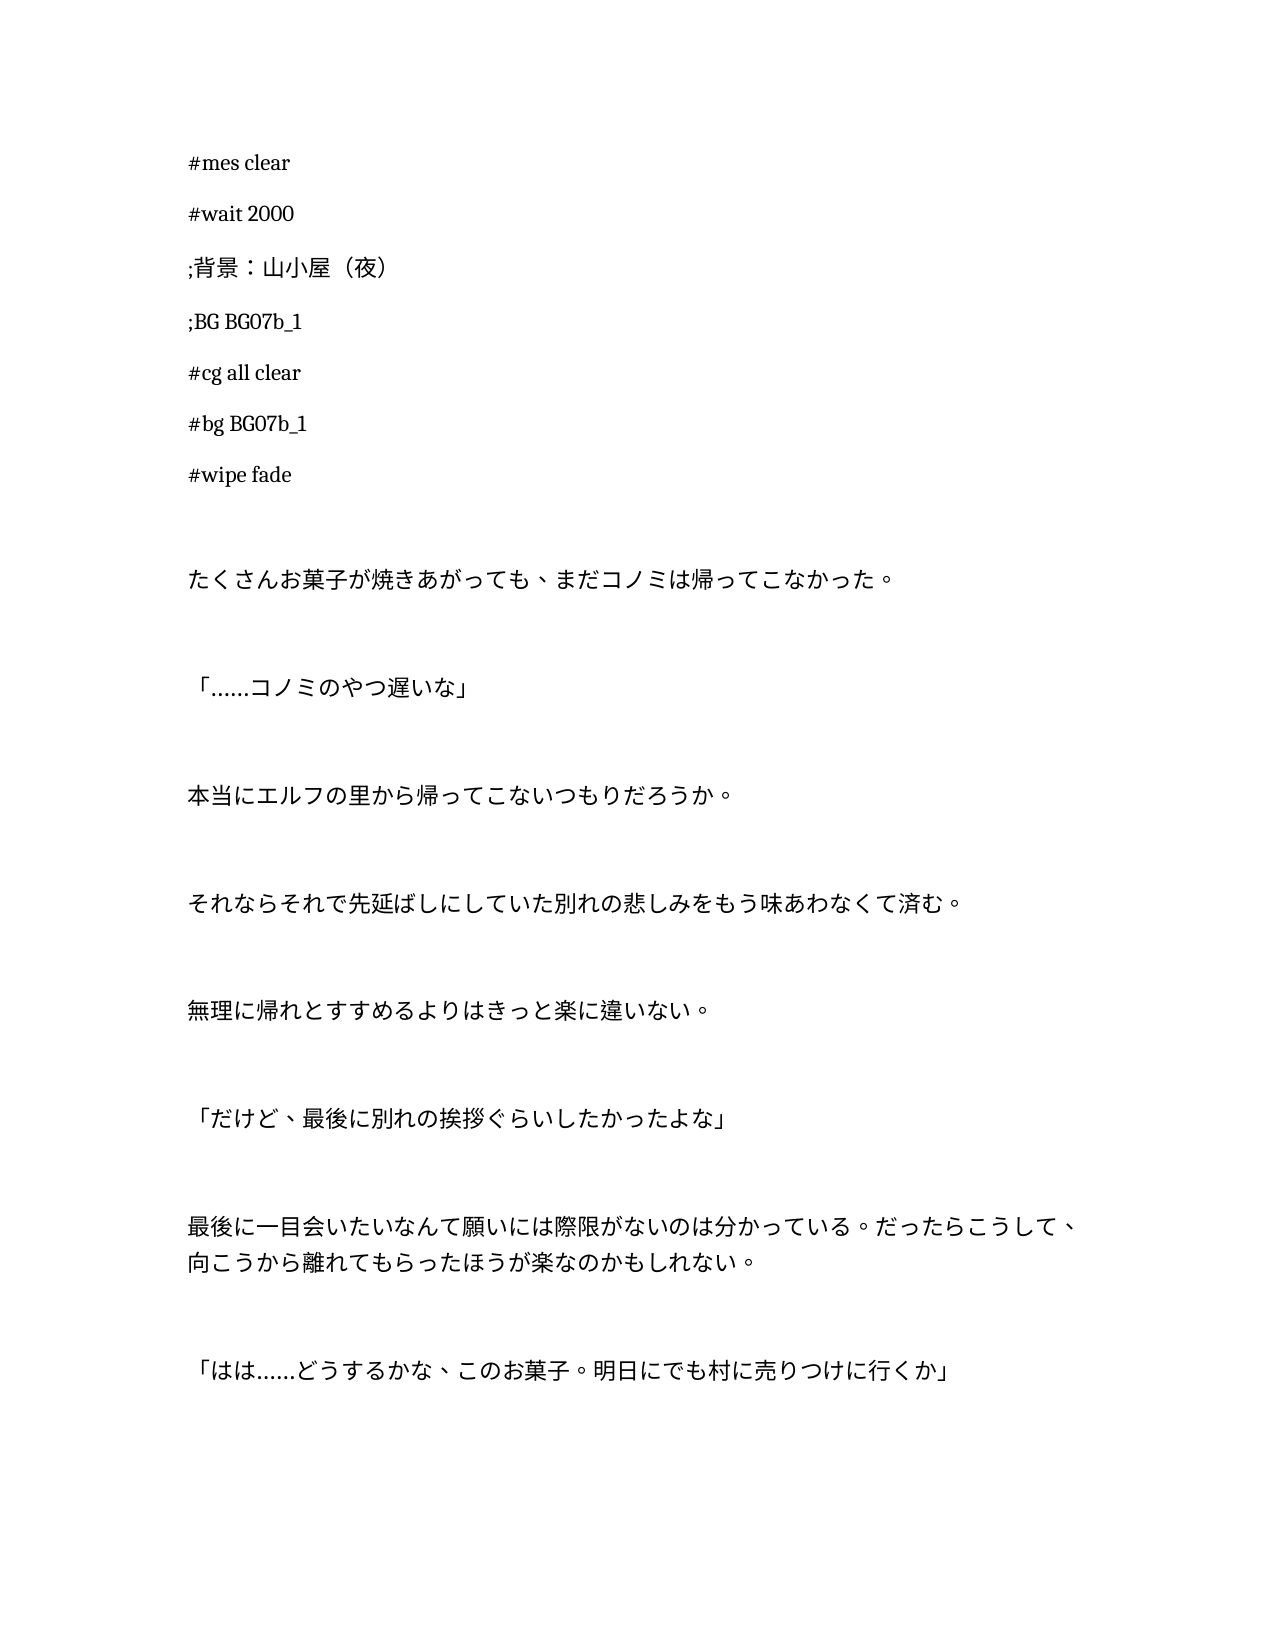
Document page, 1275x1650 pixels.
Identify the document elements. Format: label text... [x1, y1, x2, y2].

text 最後に一目会いたいなんて願いには際限がないのは分かっている。だったらこうして、向こうから離れてもらったほうが楽なのかもしれない。 [187, 1211, 1087, 1278]
text #mes clear [187, 150, 1087, 176]
text #wipe fade [187, 462, 1087, 488]
text #wait 2000 [187, 201, 1087, 227]
text ;BG BG07b_1 [187, 309, 1087, 335]
text 「だけど、最後に別れの挨拶ぐらいしたかったよな」 [187, 1103, 1087, 1134]
text 本当にエルフの里から帰ってこないつもりだろうか。 [187, 780, 1087, 811]
text たくさんお菓子が焼きあがっても、まだコノミは帰ってこなかった。 [187, 564, 1087, 595]
text それならそれで先延ばしにしていた別れの悲しみをもう味あわなくて済む。 [187, 887, 1087, 919]
text #bg BG07b_1 [187, 411, 1087, 437]
text 「……コノミのやつ遅いな」 [187, 672, 1087, 703]
text ;背景：山小屋（夜） [187, 252, 1087, 283]
text 無理に帰れとすすめるよりはきっと楽に違いない。 [187, 995, 1087, 1027]
text #cg all clear [187, 360, 1087, 386]
text 「はは……どうするかな、このお菓子。明日にでも村に売りつけに行くか」 [187, 1355, 1087, 1386]
